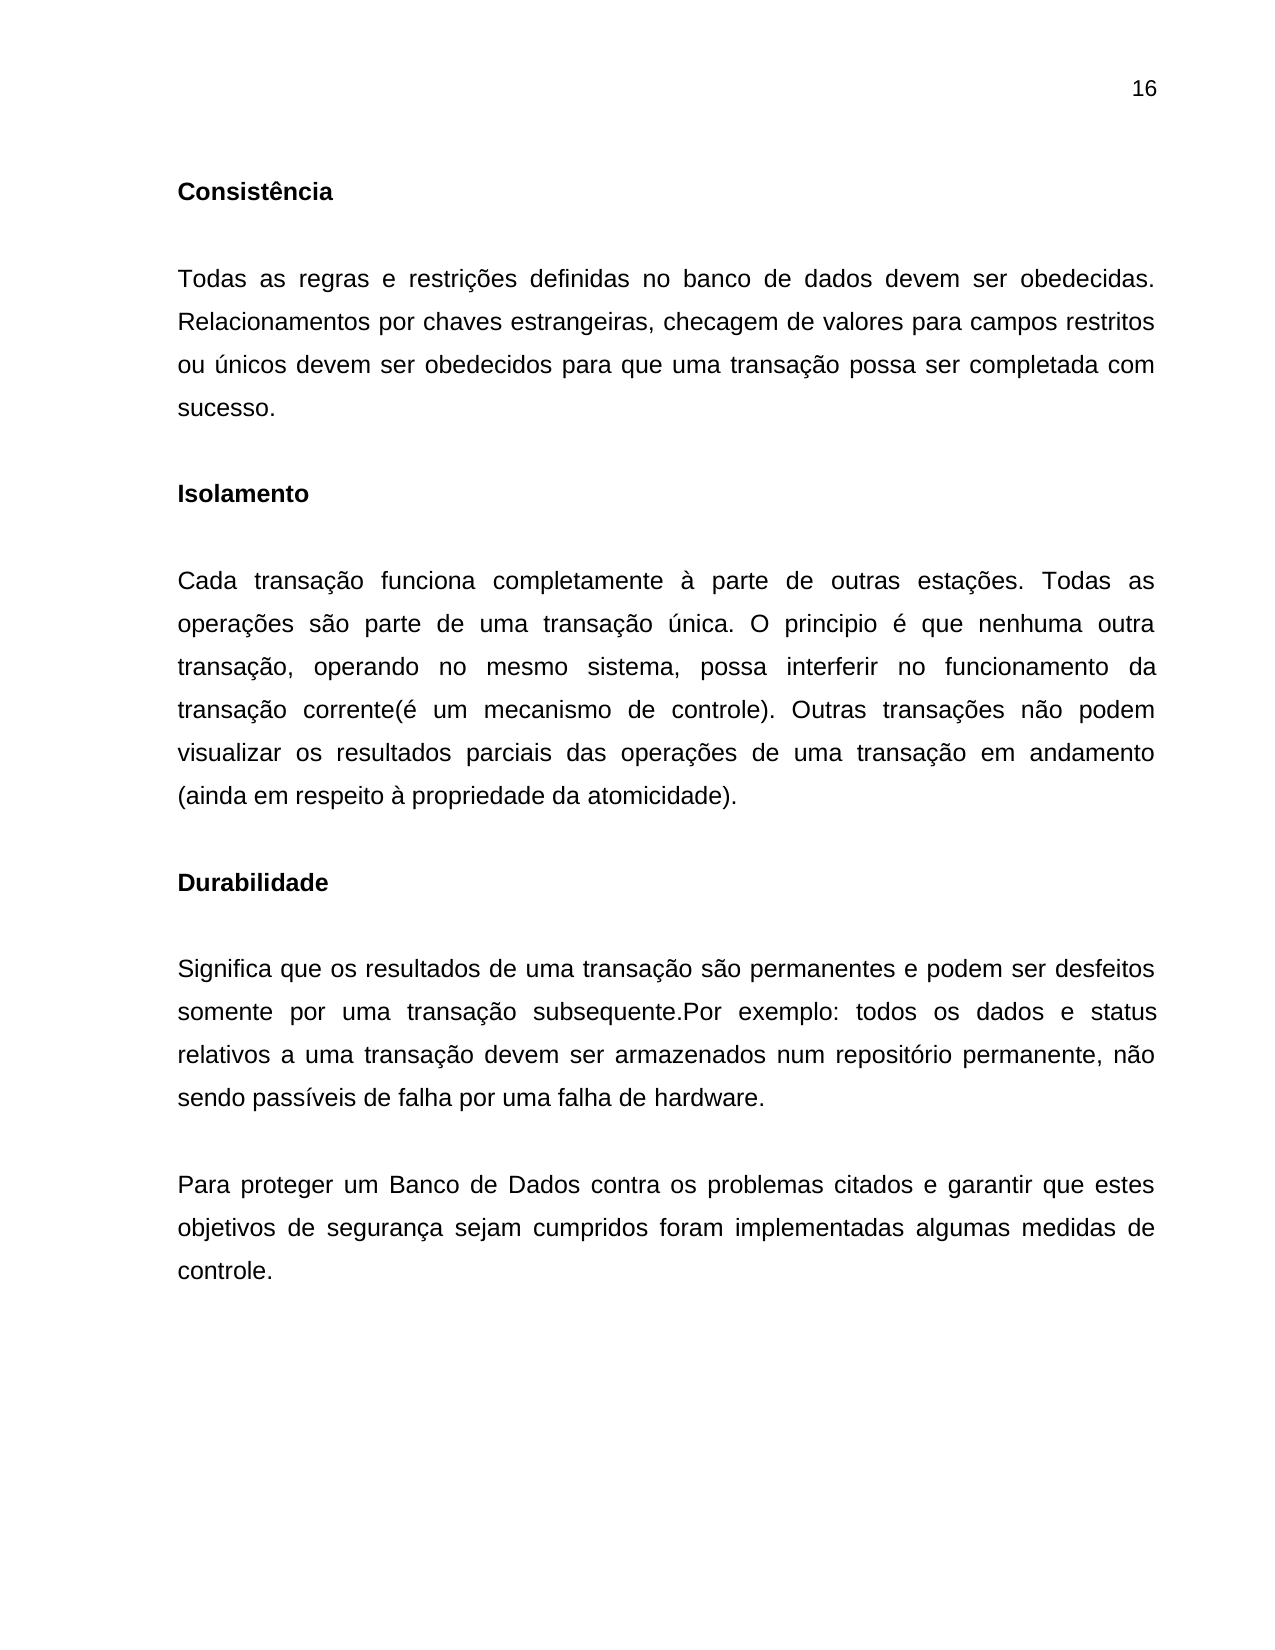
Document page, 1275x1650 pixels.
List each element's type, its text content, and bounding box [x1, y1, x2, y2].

text Cada transação funciona completamente à parte de outras estações. Todas as operações são parte de uma transação única. O principio é que nenhuma outra transação, operando no mesmo sistema, possa interferir no funcionamento da transação corrente(é um mecanismo de controle). Outras transações não podem visualizar os resultados parciais das operações de uma transação em andamento (ainda em respeito à propriedade da atomicidade). [177, 566, 1157, 810]
subtitle Consistência [177, 177, 1169, 206]
text Todas as regras e restrições definidas no banco de dados devem ser obedecidas. Relacionamentos por chaves estrangeiras, checagem de valores para campos restritos ou únicos devem ser obedecidos para que uma transação possa ser completada com sucesso. [177, 264, 1157, 422]
text Para proteger um Banco de Dados contra os problemas citados e garantir que estes objetivos de segurança sejam cumpridos foram implementadas algumas medidas de controle. [177, 1170, 1157, 1285]
subtitle Durabilidade [177, 868, 1169, 897]
subtitle Isolamento [177, 479, 1169, 508]
text Significa que os resultados de uma transação são permanentes e podem ser desfeitos somente por uma transação subsequente.Por exemplo: todos os dados e status relativos a uma transação devem ser armazenados num repositório permanente, não sendo passíveis de falha por uma falha de hardware. [177, 954, 1157, 1112]
